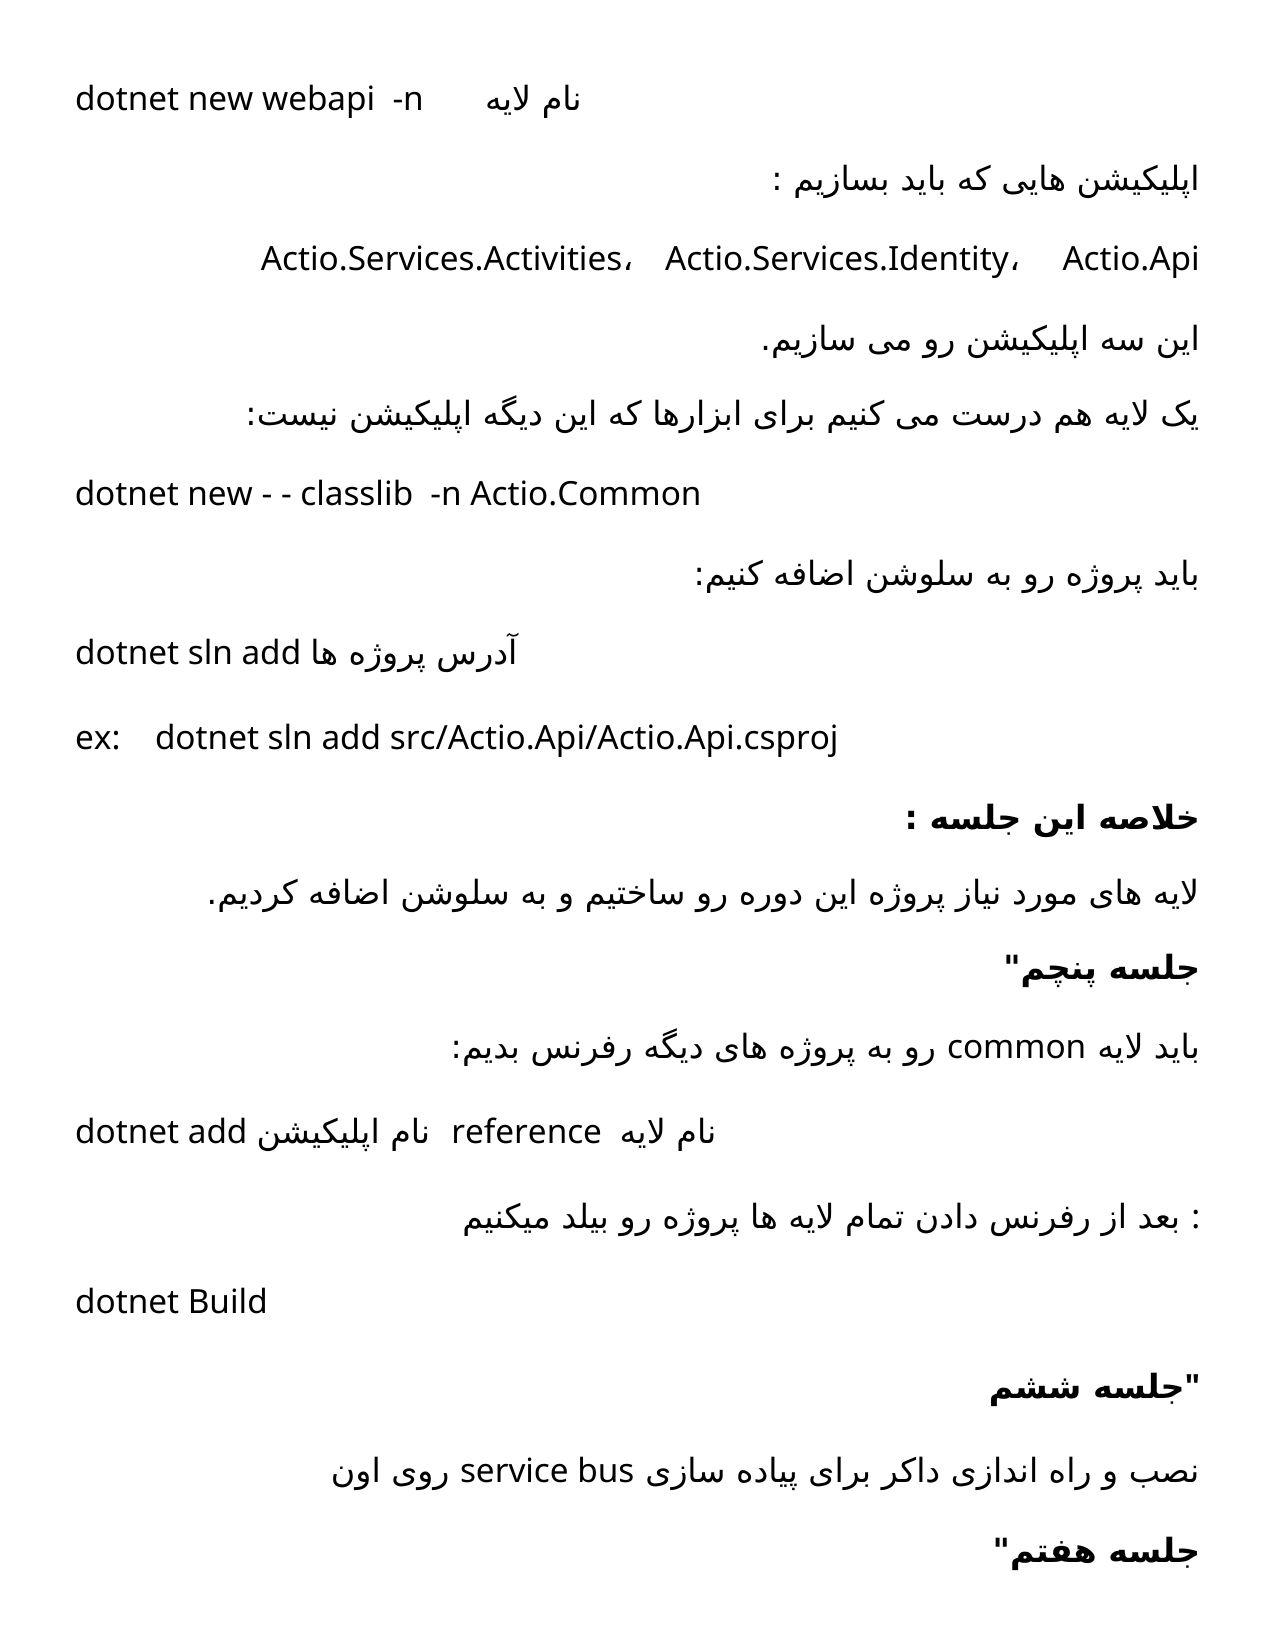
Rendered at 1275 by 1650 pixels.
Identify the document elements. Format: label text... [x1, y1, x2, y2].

text نصب و راه اندازی داکر برای پیاده سازی service bus روی اون [75, 1447, 1200, 1493]
text لایه های مورد نیاز پروژه این دوره رو ساختیم و به سلوشن اضافه کردیم. [75, 873, 1200, 912]
text dotnet new - - classlib -n Actio.Common [75, 469, 1200, 515]
text جلسه ششم" [75, 1362, 1200, 1408]
text dotnet new webapi -n نام لایه [75, 75, 1200, 120]
text ex: dotnet sln add src/Actio.Api/Actio.Api.csproj [75, 714, 1200, 759]
text dotnet add نام اپلیکیشن reference نام لایه [75, 1108, 1200, 1153]
text بعد از رفرنس دادن تمام لایه ها پروژه رو بیلد میکنیم : [75, 1193, 1200, 1238]
text جلسه پنچم" [75, 948, 1200, 987]
text dotnet sln add آدرس پروژه ها [75, 629, 1200, 674]
text خلاصه این جلسه : [75, 798, 1200, 837]
text یک لایه هم درست می کنیم برای ابزارها که این دیگه اپلیکیشن نیست: [75, 394, 1200, 433]
text باید لایه common رو به پروژه های دیگه رفرنس بدیم: [75, 1023, 1200, 1069]
text Actio.Services.Activities، Actio.Services.Identity، Actio.Api [75, 235, 1200, 280]
text dotnet Build [75, 1278, 1200, 1323]
text اپلیکیشن هایی که باید بسازیم : [75, 160, 1200, 199]
text جلسه هفتم" [75, 1532, 1200, 1571]
text این سه اپلیکیشن رو می سازیم. [75, 319, 1200, 358]
text باید پروژه رو به سلوشن اضافه کنیم: [75, 554, 1200, 593]
